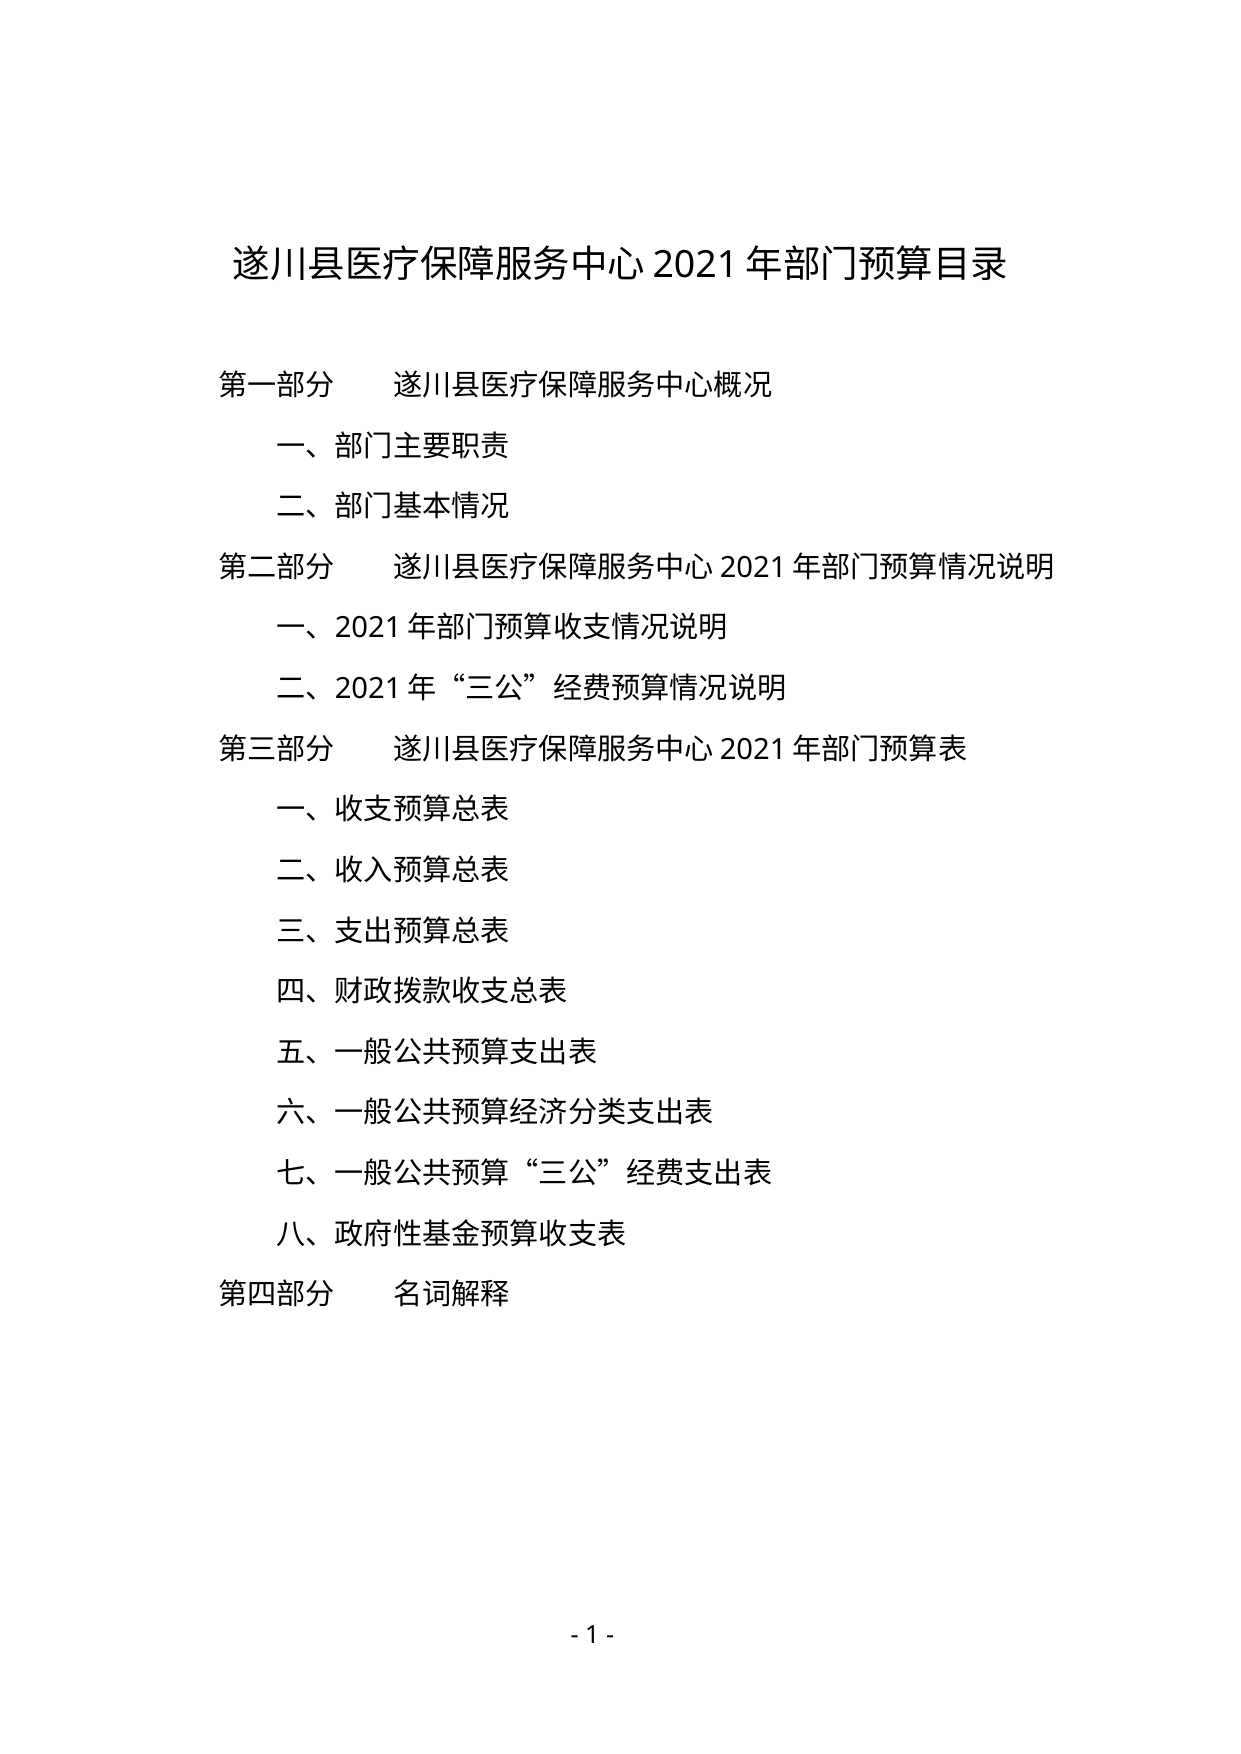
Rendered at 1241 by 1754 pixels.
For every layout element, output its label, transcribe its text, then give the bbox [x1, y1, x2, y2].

text 七、一般公共预算“三公”经费支出表 [159, 1141, 1081, 1201]
text 六、一般公共预算经济分类支出表 [159, 1080, 1081, 1141]
text 二、2021年“三公”经费预算情况说明 [159, 656, 1081, 716]
text 第一部分 遂川县医疗保障服务中心概况 [159, 352, 1081, 413]
text 二、部门基本情况 [159, 474, 1081, 534]
text 三、支出预算总表 [159, 898, 1081, 959]
text 第四部分 名词解释 [159, 1262, 1081, 1322]
text 一、2021年部门预算收支情况说明 [159, 595, 1081, 656]
text 遂川县医疗保障服务中心2021年部门预算目录 [159, 231, 1081, 292]
text 一、部门主要职责 [159, 413, 1081, 474]
text 八、政府性基金预算收支表 [159, 1201, 1081, 1262]
text 五、一般公共预算支出表 [159, 1019, 1081, 1080]
text 第三部分 遂川县医疗保障服务中心2021年部门预算表 [159, 716, 1081, 777]
text 一、收支预算总表 [159, 777, 1081, 837]
text 四、财政拨款收支总表 [159, 959, 1081, 1019]
text 第二部分 遂川县医疗保障服务中心2021年部门预算情况说明 [159, 534, 1081, 595]
text 二、收入预算总表 [159, 837, 1081, 898]
